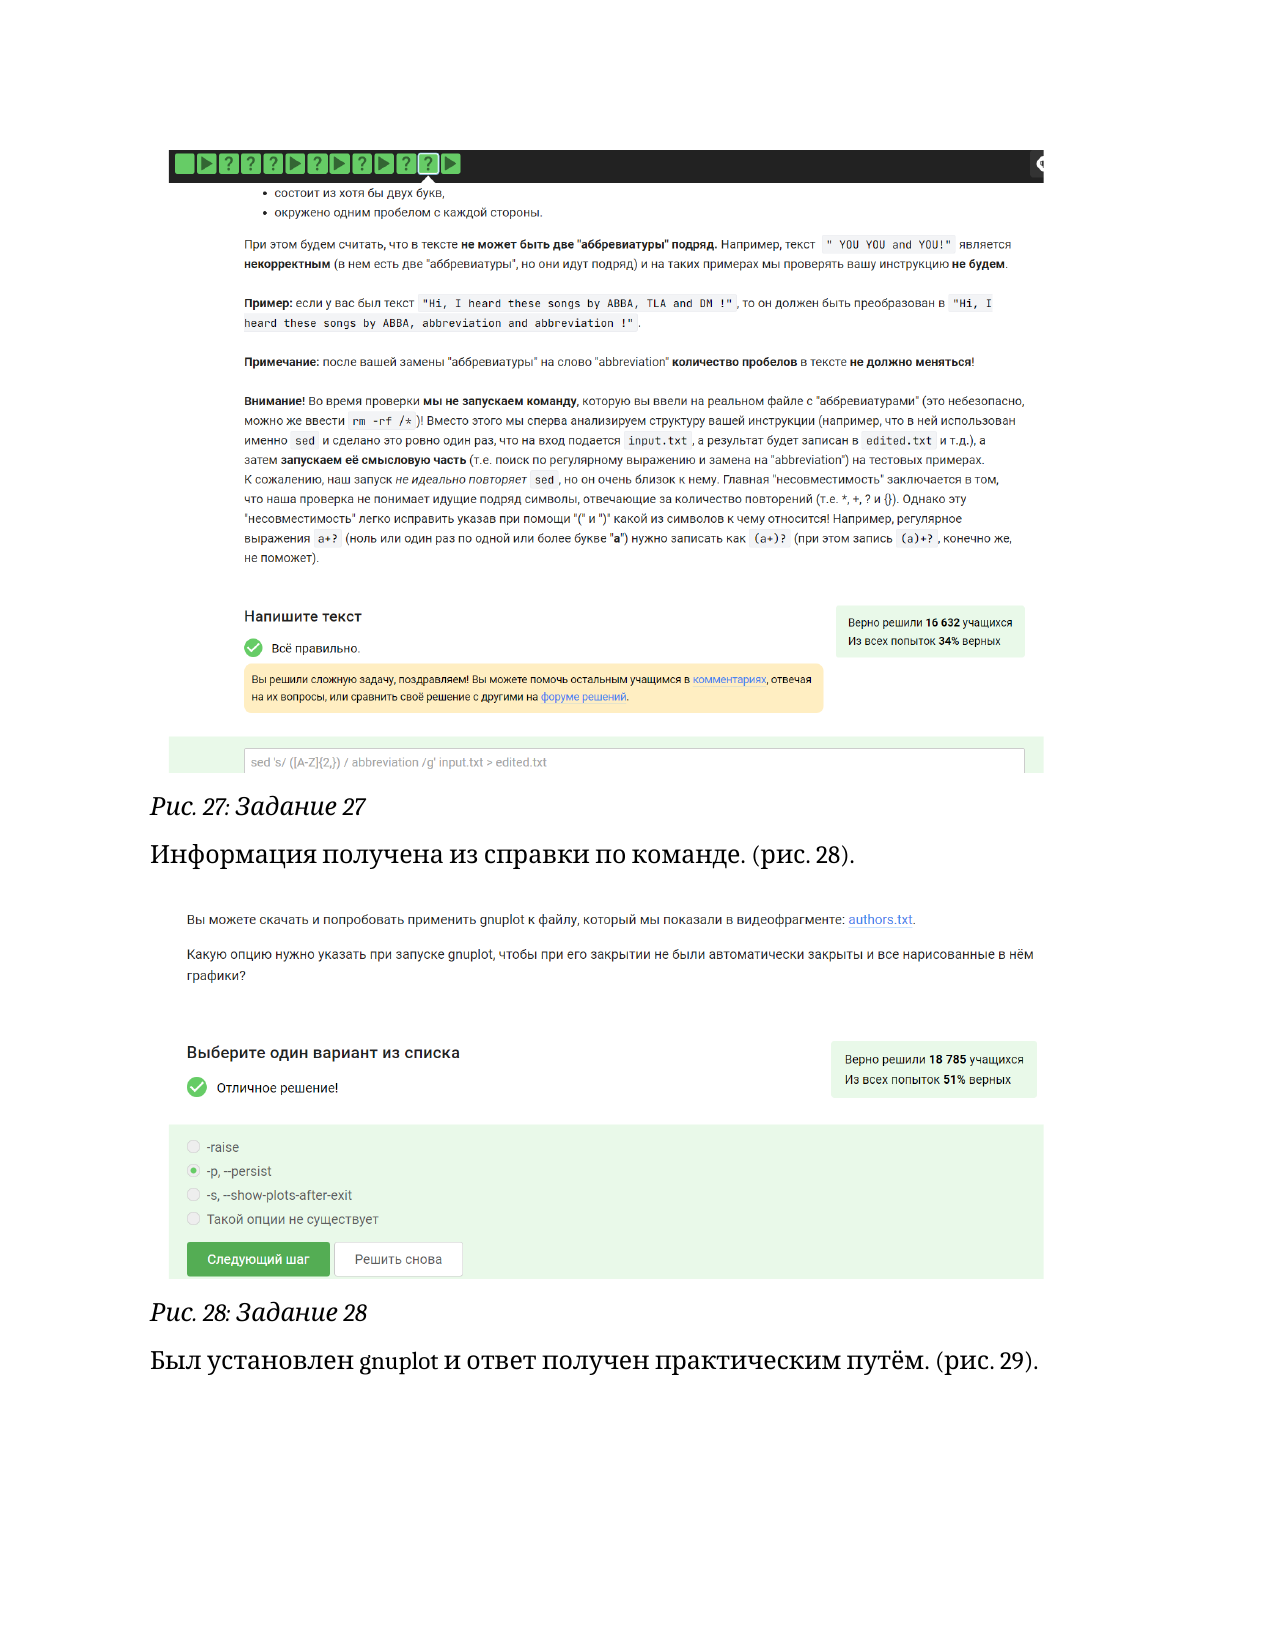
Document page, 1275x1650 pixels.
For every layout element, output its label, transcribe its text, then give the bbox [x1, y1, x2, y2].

text Был установлен gnuplot и ответ получен практическим путём. (рис. 29). [150, 1347, 1125, 1375]
picture [168, 150, 1044, 773]
text Рис. 28: Задание 28 [150, 1299, 1125, 1328]
text Информация получена из справки по команде. (рис. 28). [150, 841, 1125, 869]
text Рис. 27: Задание 27 [150, 793, 1125, 822]
picture [168, 888, 1044, 1279]
